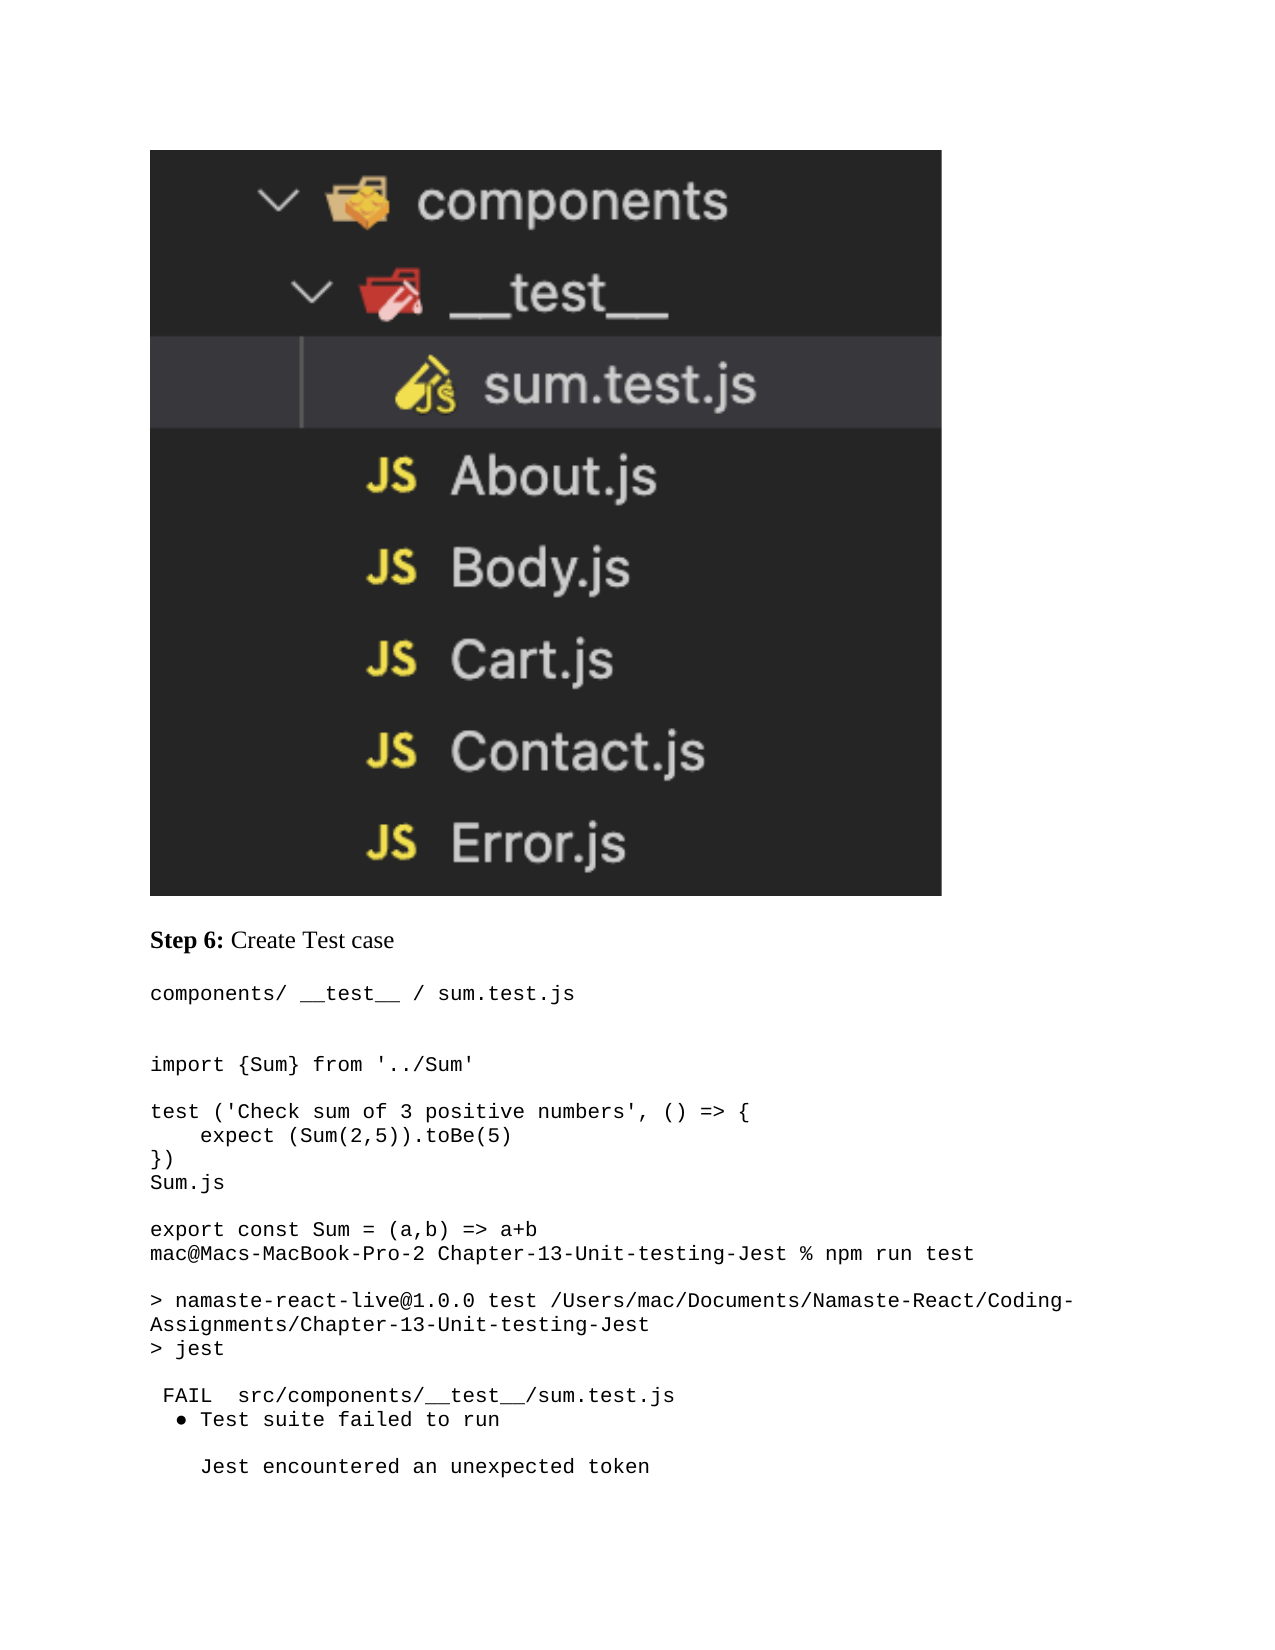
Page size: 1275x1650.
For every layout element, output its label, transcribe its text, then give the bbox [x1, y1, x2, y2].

text Sum.js export const Sum = (a,b) => a+b [150, 1172, 1125, 1243]
text components/ __test__ / sum.test.js import {Sum} from '../Sum' test ('Check sum of 3 positive numbers', () => { expect (Sum(2,5)).toBe(5) }) [150, 983, 1125, 1172]
picture [150, 150, 942, 896]
text Step 6: Create Test case [150, 925, 1125, 954]
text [150, 1243, 1125, 1479]
